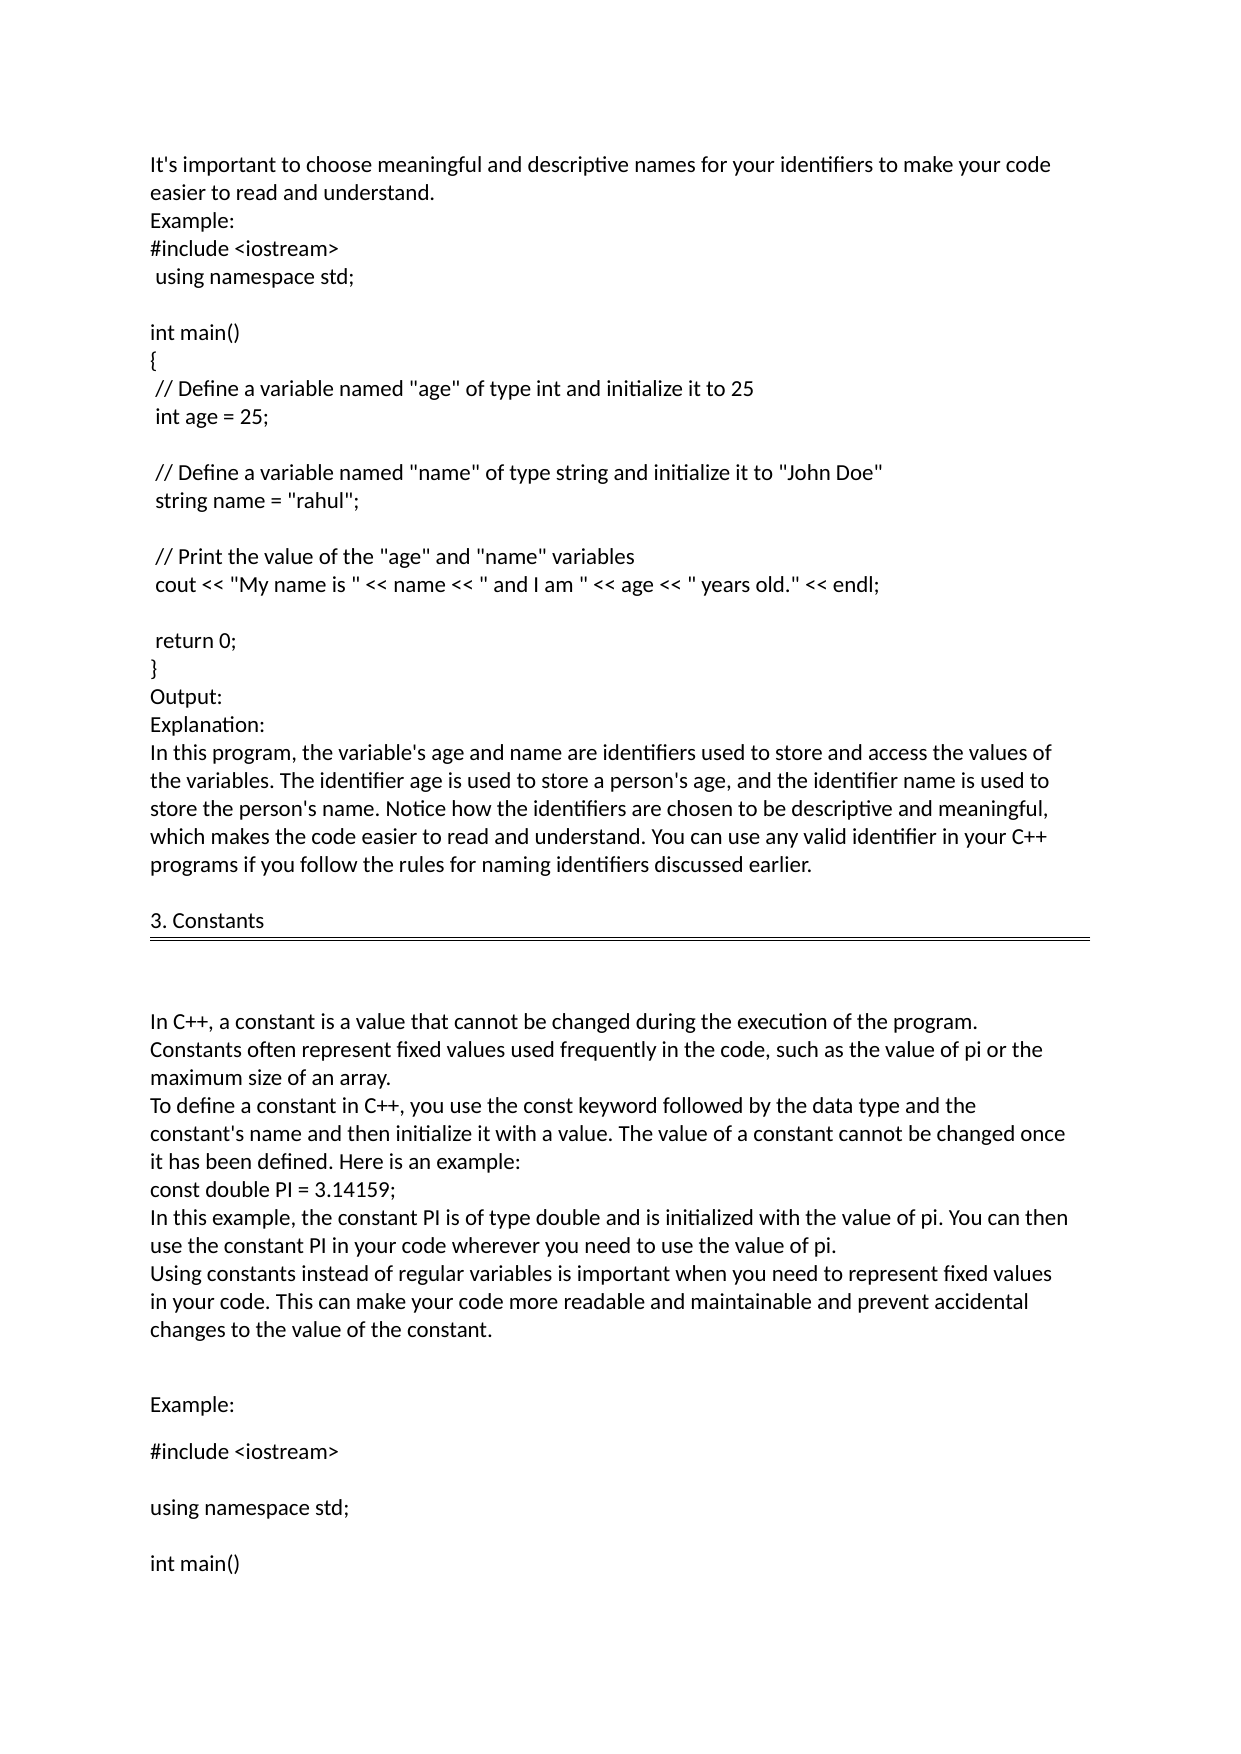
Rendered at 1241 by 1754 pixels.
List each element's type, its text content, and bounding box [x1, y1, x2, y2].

text string name = "rahul"; [150, 486, 1090, 514]
text return 0; [150, 626, 1090, 654]
text In C++, a constant is a value that cannot be changed during the execution of the program. [150, 1007, 1090, 1035]
text using namespace std; [150, 1493, 1090, 1521]
text maximum size of an array. [150, 1063, 1090, 1091]
text using namespace std; [150, 262, 1090, 290]
text use the constant PI in your code wherever you need to use the value of pi. [150, 1231, 1090, 1259]
text in your code. This can make your code more readable and maintainable and prevent accidental [150, 1287, 1090, 1315]
text const double PI = 3.14159; [150, 1175, 1090, 1203]
text store the person's name. Notice how the identifiers are chosen to be descriptive and meaningful, [150, 794, 1090, 822]
text #include <iostream> [150, 1437, 1090, 1465]
text easier to read and understand. [150, 178, 1090, 206]
text 3. Constants [150, 907, 1090, 937]
text which makes the code easier to read and understand. You can use any valid identifier in your C++ [150, 822, 1090, 851]
text int main() [150, 1549, 1090, 1577]
text it has been defined. Here is an example: [150, 1147, 1090, 1175]
text Constants often represent fixed values used frequently in the code, such as the value of pi or the [150, 1035, 1090, 1063]
text Output: [150, 682, 1090, 710]
text the variables. The identifier age is used to store a person's age, and the identifier name is used to [150, 766, 1090, 794]
text In this example, the constant PI is of type double and is initialized with the value of pi. You can then [150, 1203, 1090, 1231]
text int main() [150, 318, 1090, 346]
text Explanation: [150, 710, 1090, 738]
text #include <iostream> [150, 234, 1090, 262]
text Using constants instead of regular variables is important when you need to represent fixed values [150, 1259, 1090, 1287]
text int age = 25; [150, 402, 1090, 430]
text constant's name and then initialize it with a value. The value of a constant cannot be changed once [150, 1119, 1090, 1147]
text programs if you follow the rules for naming identifiers discussed earlier. [150, 851, 1090, 878]
text // Define a variable named "age" of type int and initialize it to 25 [150, 374, 1090, 402]
text } [150, 654, 1090, 682]
text In this program, the variable's age and name are identifiers used to store and access the values of [150, 738, 1090, 766]
text Example: [150, 1390, 1090, 1418]
text cout << "My name is " << name << " and I am " << age << " years old." << endl; [150, 570, 1090, 598]
text changes to the value of the constant. [150, 1315, 1090, 1343]
text To define a constant in C++, you use the const keyword followed by the data type and the [150, 1091, 1090, 1119]
text Example: [150, 206, 1090, 234]
text // Define a variable named "name" of type string and initialize it to "John Doe" [150, 458, 1090, 486]
text // Print the value of the "age" and "name" variables [150, 542, 1090, 570]
text It's important to choose meaningful and descriptive names for your identifiers to make your code [150, 150, 1090, 178]
text { [150, 346, 1090, 374]
